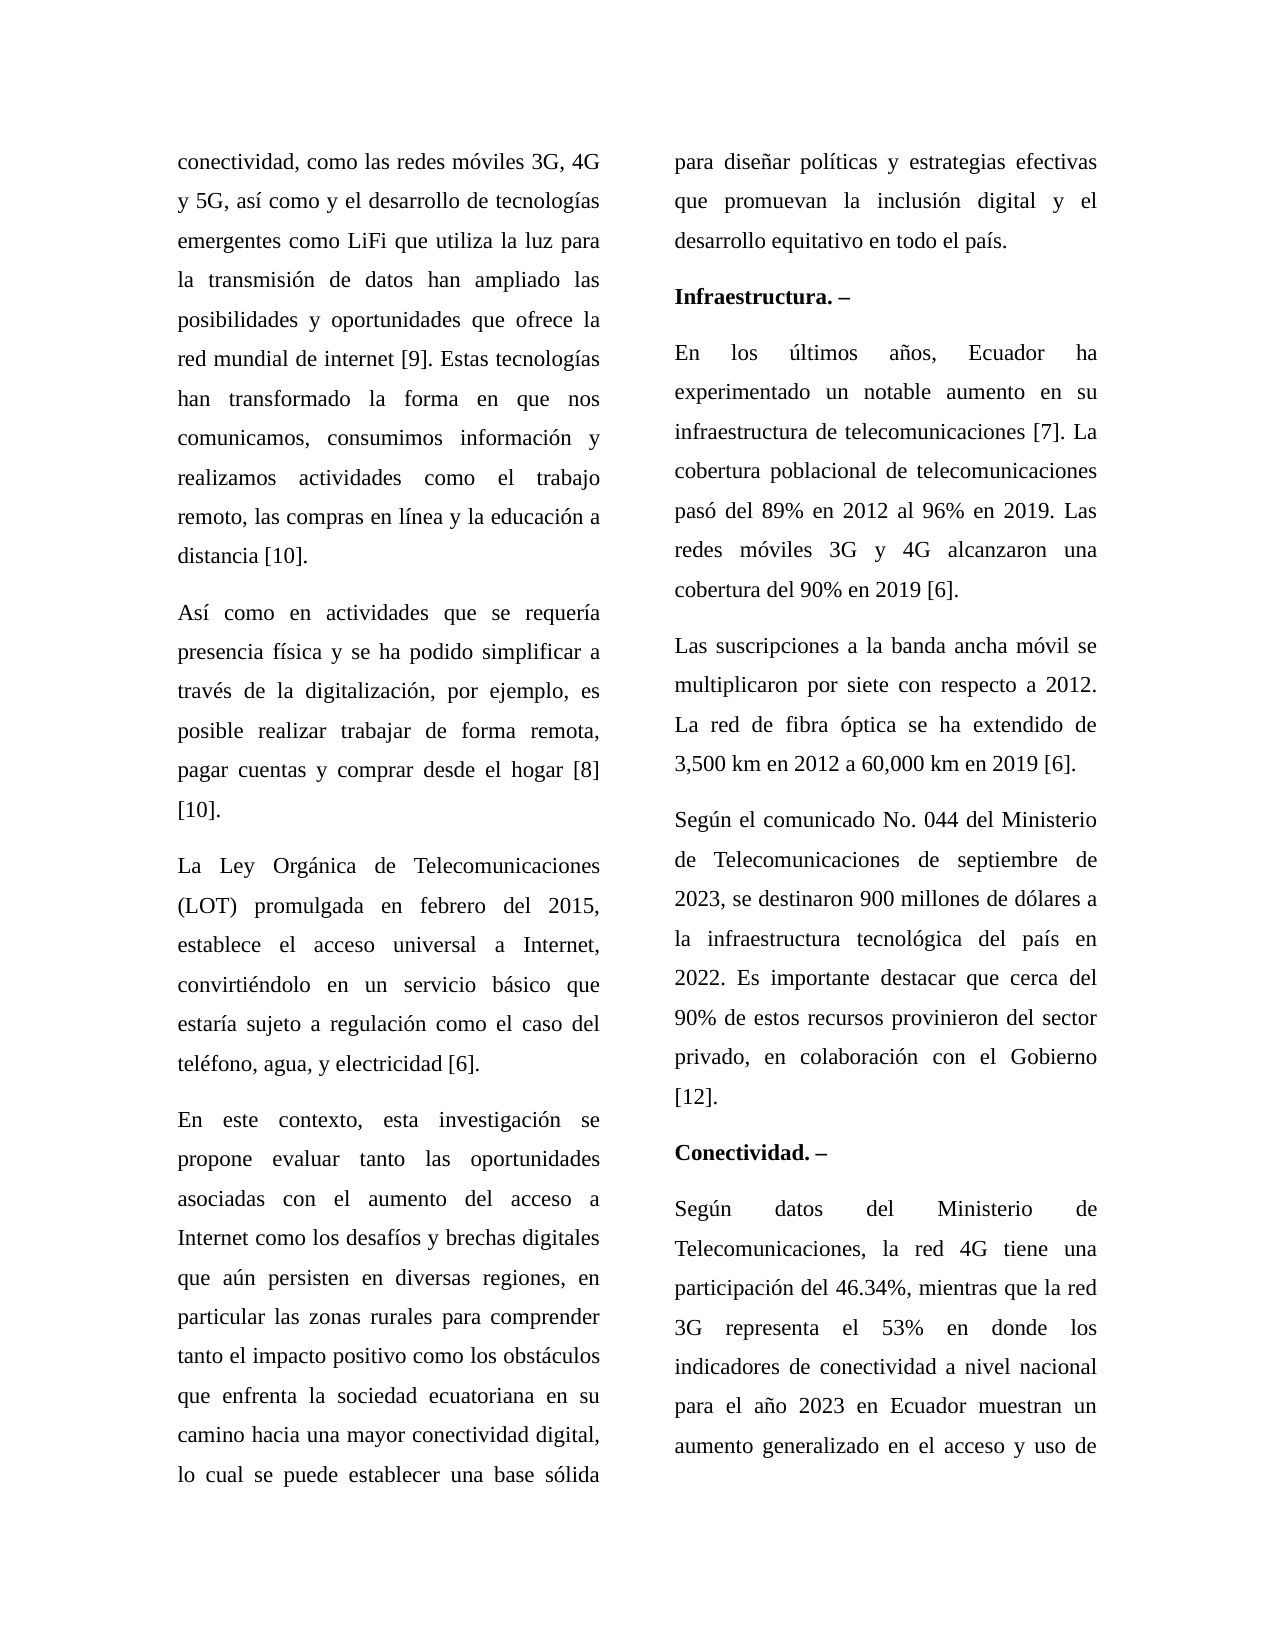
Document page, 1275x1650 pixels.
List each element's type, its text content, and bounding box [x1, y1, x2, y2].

text En los últimos años, Ecuador ha experimentado un notable aumento en su infraestructura de telecomunicaciones [7]. La cobertura poblacional de telecomunicaciones pasó del 89% en 2012 al 96% en 2019. Las redes móviles 3G y 4G alcanzaron una cobertura del 90% en 2019 [6]. [674, 339, 1098, 602]
text La Ley Orgánica de Telecomunicaciones (LOT) promulgada en febrero del 2015, establece el acceso universal a Internet, convirtiéndolo en un servicio básico que estaría sujeto a regulación como el caso del teléfono, agua, y electricidad [6]. [177, 852, 601, 1076]
text Conectividad. – [674, 1139, 1098, 1165]
text Las suscripciones a la banda ancha móvil se multiplicaron por siete con respecto a 2012. La red de fibra óptica se ha extendido de 3,500 km en 2012 a 60,000 km en 2019 [6]. [674, 632, 1098, 777]
text Así como en actividades que se requería presencia física y se ha podido simplificar a través de la digitalización, por ejemplo, es posible realizar trabajar de forma remota, pagar cuentas y comprar desde el hogar [8][10]. [177, 599, 601, 822]
text Infraestructura. – [674, 283, 1098, 309]
text Según el comunicado No. 044 del Ministerio de Telecomunicaciones de septiembre de 2023, se destinaron 900 millones de dólares a la infraestructura tecnológica del país en 2022. Es importante destacar que cerca del 90% de estos recursos provinieron del sector privado, en colaboración con el Gobierno [12]. [674, 807, 1098, 1109]
